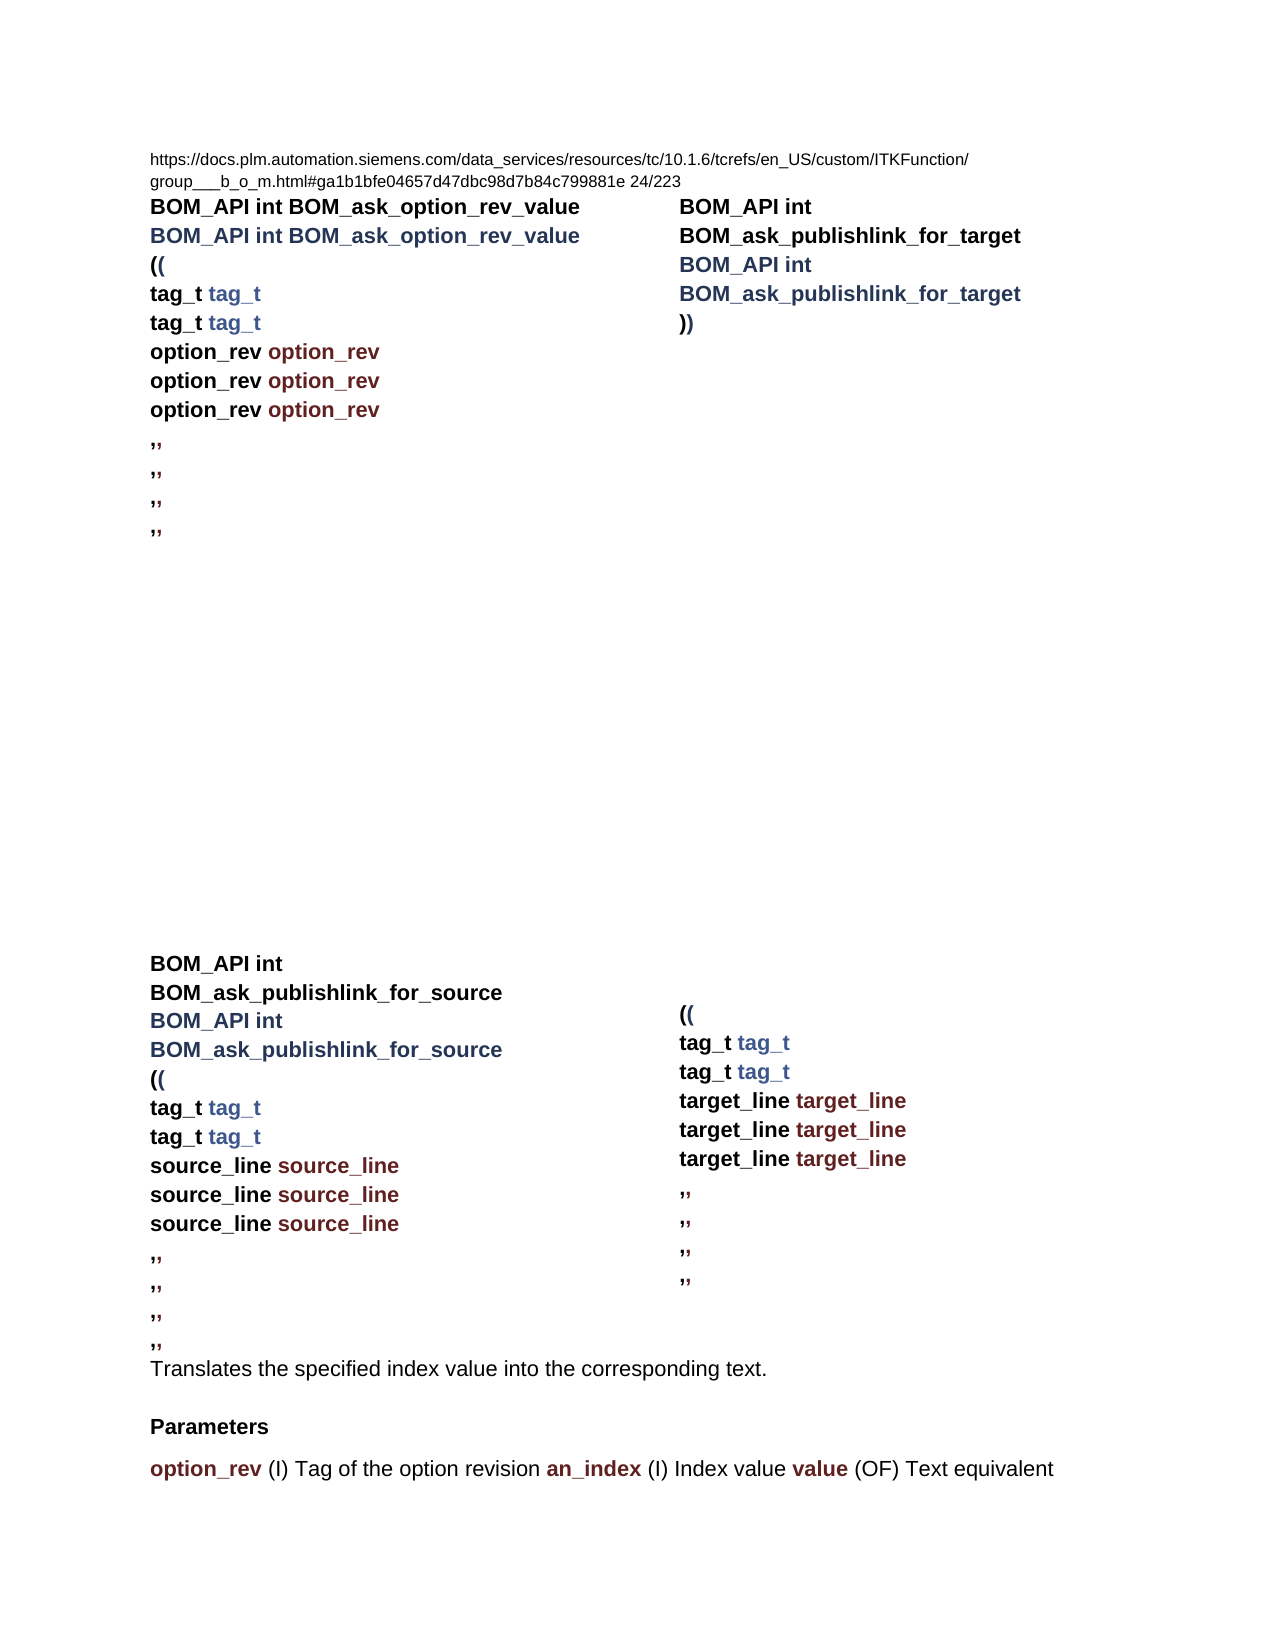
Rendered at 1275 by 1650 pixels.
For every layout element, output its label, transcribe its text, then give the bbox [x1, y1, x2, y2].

text source_line source_line [150, 1211, 596, 1236]
text ,, [150, 1240, 596, 1265]
text Translates the specified index value into the corresponding text. [150, 1356, 1125, 1381]
text ,, [150, 483, 596, 509]
text )) [679, 310, 1125, 335]
text tag_t tag_t [679, 1059, 1125, 1084]
text ,, [150, 454, 596, 480]
text ,, [150, 1269, 596, 1294]
text option_rev option_rev [150, 397, 596, 422]
text source_line source_line [150, 1153, 596, 1178]
text ,, [150, 426, 596, 451]
text source_line source_line [150, 1182, 596, 1207]
text target_line target_line [679, 1117, 1125, 1142]
text ,, [679, 1175, 1125, 1200]
text BOM_API int BOM_ask_publishlink_for_source BOM_API int BOM_ask_publishlink_for_source [150, 950, 596, 1062]
text option_rev option_rev [150, 368, 596, 393]
text (( [679, 1001, 1125, 1026]
text (( [150, 252, 596, 277]
text ,, [150, 1327, 596, 1352]
text tag_t tag_t [679, 1030, 1125, 1055]
text tag_t tag_t [150, 310, 596, 335]
text Parameters [150, 1414, 1125, 1439]
text ,, [679, 1262, 1125, 1287]
text ,, [679, 1233, 1125, 1258]
text option_rev (I) Tag of the option revision an_index (I) Index value value (OF) Text equivalent [150, 1456, 1125, 1481]
text tag_t tag_t [150, 281, 596, 306]
text ,, [150, 512, 596, 538]
text ,, [150, 1298, 596, 1323]
text target_line target_line [679, 1146, 1125, 1171]
text ,, [679, 1204, 1125, 1229]
text target_line target_line [679, 1088, 1125, 1113]
text BOM_API int BOM_ask_publishlink_for_target BOM_API int BOM_ask_publishlink_for_target [679, 194, 1125, 306]
text (( [150, 1066, 596, 1091]
text BOM_API int BOM_ask_option_rev_value BOM_API int BOM_ask_option_rev_value [150, 194, 596, 248]
text tag_t tag_t [150, 1095, 596, 1120]
text tag_t tag_t [150, 1124, 596, 1149]
text https://docs.plm.automation.siemens.com/data_services/resources/tc/10.1.6/tcrefs/en_US/custom/ITKFunction/group___b_o_m.html#ga1b1bfe04657d47dbc98d7b84c799881e 24/223 [150, 150, 1125, 191]
text option_rev option_rev [150, 339, 596, 364]
